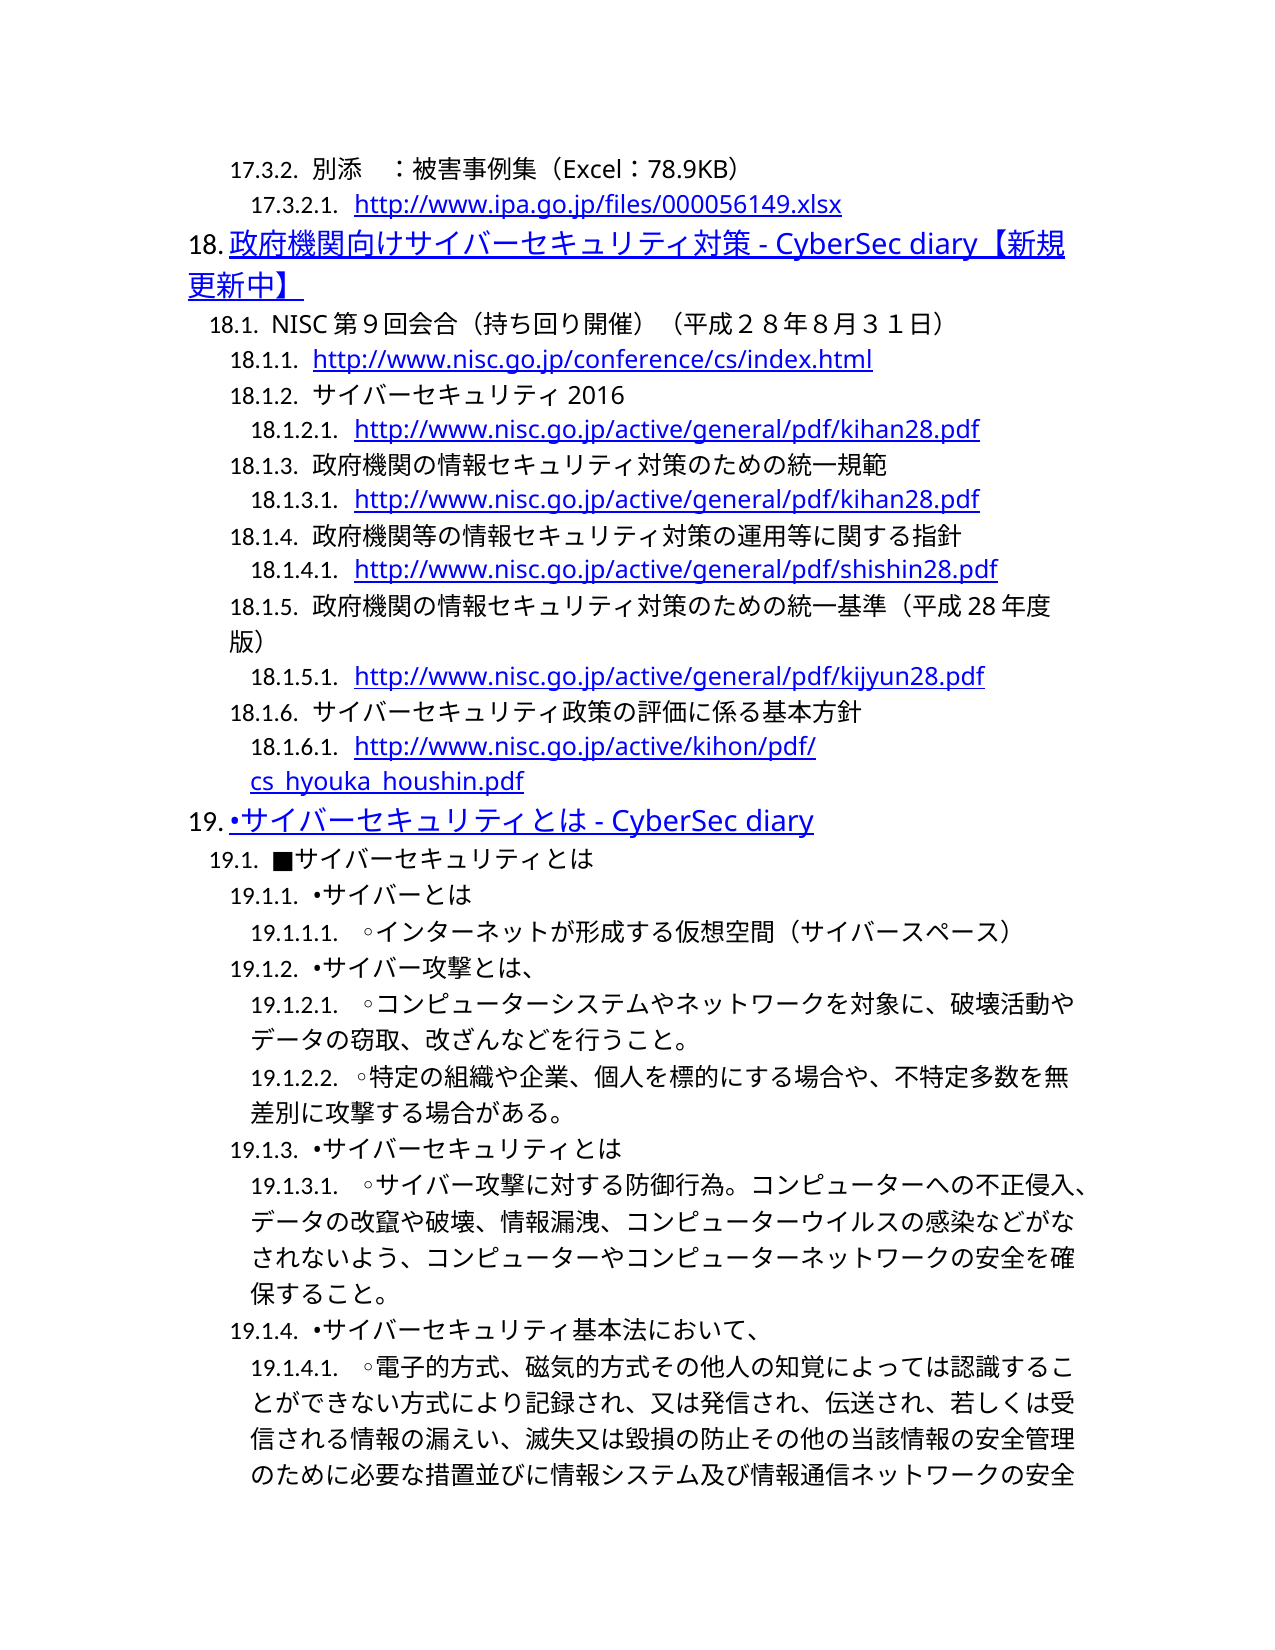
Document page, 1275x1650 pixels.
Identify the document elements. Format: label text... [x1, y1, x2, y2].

subtitle http://www.nisc.go.jp/active/general/pdf/shishin28.pdf [250, 552, 1087, 586]
subtitle 別添 ：被害事例集（Excel：78.9KB） [229, 150, 1087, 186]
subtitle •サイバーセキュリティとは - CyberSec diary [187, 797, 1087, 839]
subtitle •サイバーセキュリティとは [229, 1129, 1087, 1166]
subtitle •サイバーセキュリティ基本法において、 [229, 1311, 1087, 1347]
subtitle NISC第９回会合（持ち回り開催）（平成２８年８月３１日） [208, 305, 1087, 341]
subtitle 政府機関の情報セキュリティ対策のための統一基準（平成28年度版） [229, 586, 1087, 659]
subtitle http://www.nisc.go.jp/active/general/pdf/kihan28.pdf [250, 482, 1087, 516]
subtitle http://www.nisc.go.jp/conference/cs/index.html [229, 341, 1087, 375]
subtitle •サイバー攻撃とは、 [229, 948, 1087, 984]
subtitle http://www.nisc.go.jp/active/general/pdf/kihan28.pdf [250, 412, 1087, 446]
subtitle •サイバーとは [229, 876, 1087, 912]
subtitle 政府機関等の情報セキュリティ対策の運用等に関する指針 [229, 516, 1087, 552]
subtitle http://www.ipa.go.jp/files/000056149.xlsx [250, 186, 1087, 220]
subtitle ◦インターネットが形成する仮想空間（サイバースペース） [250, 912, 1087, 948]
subtitle http://www.nisc.go.jp/active/general/pdf/kijyun28.pdf [250, 659, 1087, 693]
subtitle ■サイバーセキュリティとは [208, 839, 1087, 876]
subtitle サイバーセキュリティ2016 [229, 375, 1087, 412]
subtitle ◦コンピューターシステムやネットワークを対象に、破壊活動やデータの窃取、改ざんなどを行うこと。 [250, 984, 1087, 1057]
subtitle 政府機関の情報セキュリティ対策のための統一規範 [229, 446, 1087, 482]
subtitle http://www.nisc.go.jp/active/kihon/pdf/cs_hyouka_houshin.pdf [250, 729, 1087, 797]
subtitle ◦特定の組織や企業、個人を標的にする場合や、不特定多数を無差別に攻撃する場合がある。 [250, 1057, 1087, 1129]
subtitle 政府機関向けサイバーセキュリティ対策 - CyberSec diary【新規更新中】 [187, 220, 1087, 305]
subtitle サイバーセキュリティ政策の評価に係る基本方針 [229, 693, 1087, 729]
subtitle ◦サイバー攻撃に対する防御行為。コンピューターへの不正侵入、データの改竄や破壊、情報漏洩、コンピューターウイルスの感染などがなされないよう、コンピューターやコンピューターネットワークの安全を確保すること。 [250, 1166, 1087, 1311]
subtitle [250, 1347, 1087, 1492]
